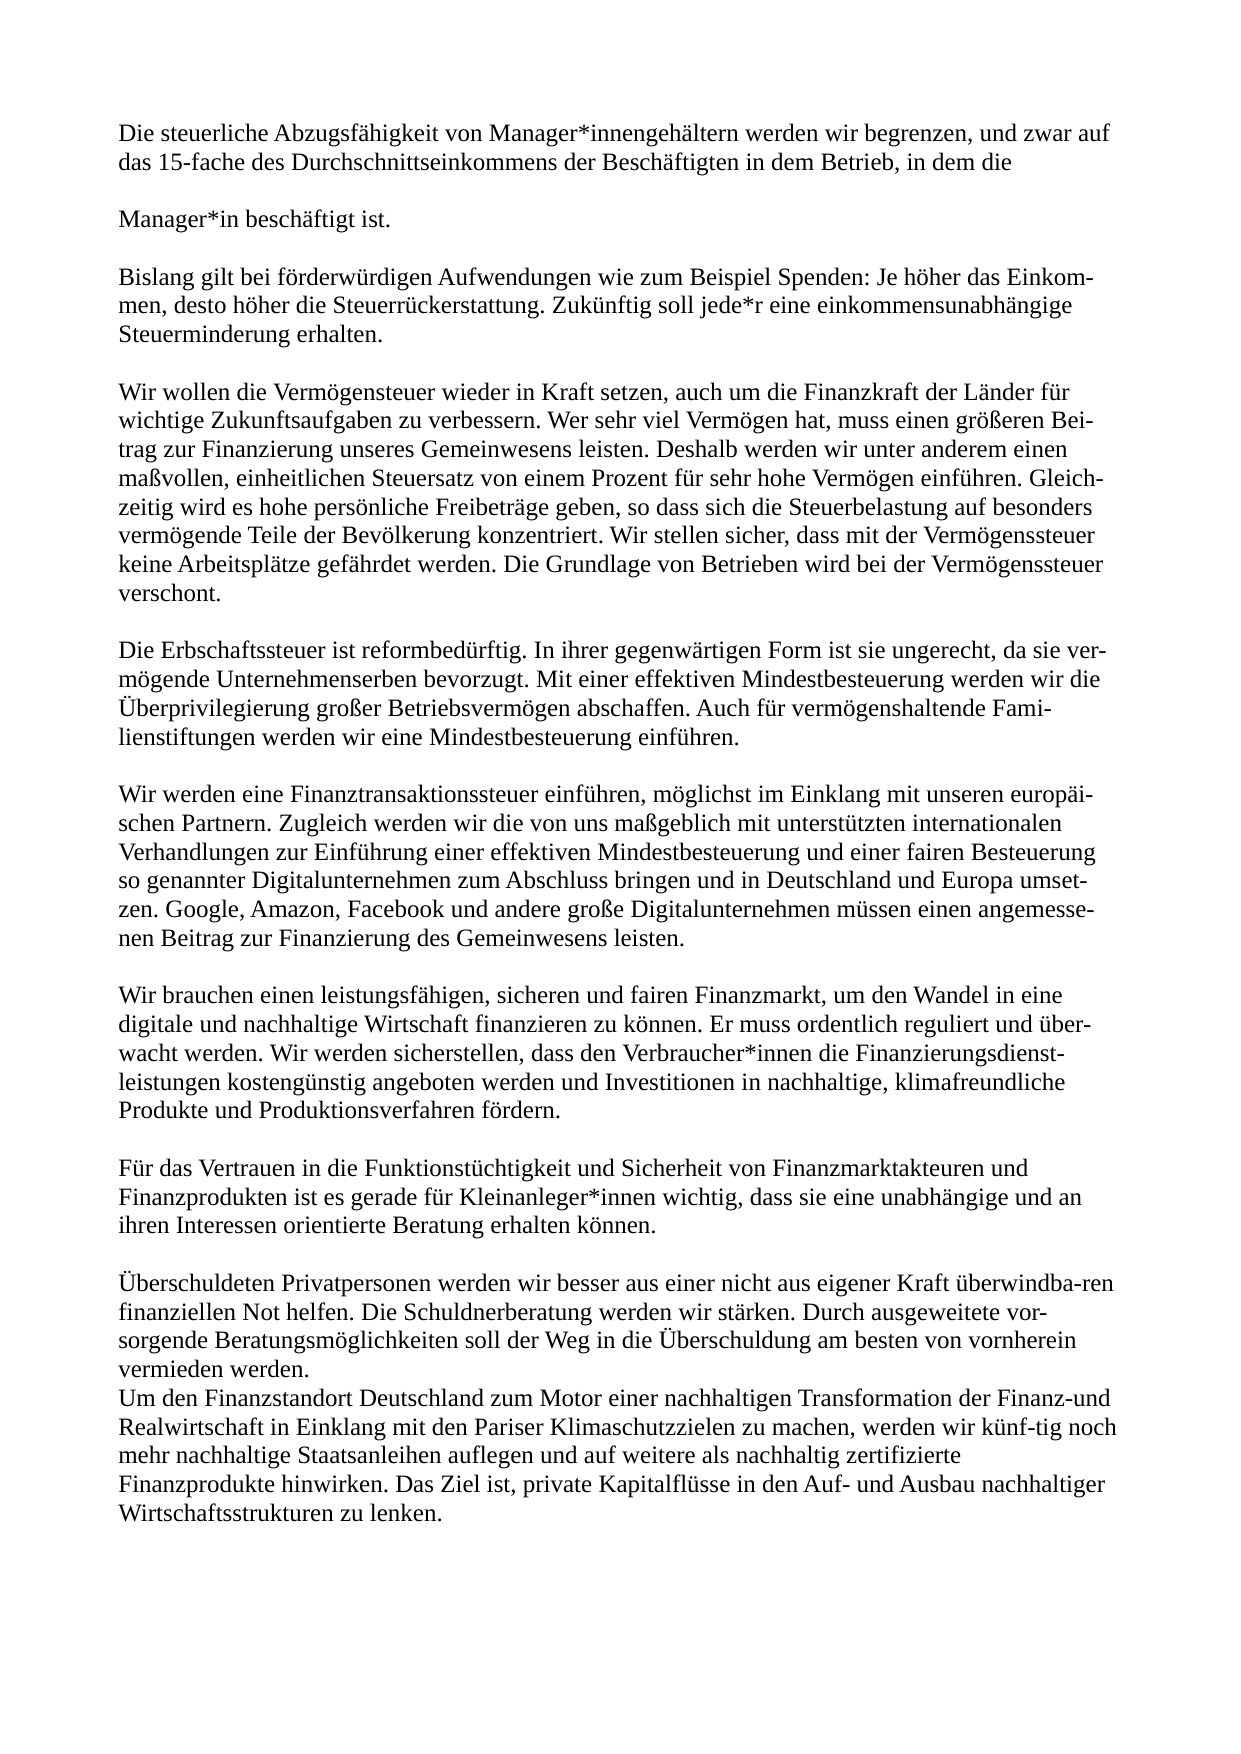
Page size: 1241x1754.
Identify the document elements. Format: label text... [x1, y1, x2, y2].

text Für das Vertrauen in die Funktionstüchtigkeit und Sicherheit von Finanzmarktakteuren und Finanzprodukten ist es gerade für Kleinanleger*innen wichtig, dass sie eine unabhängige und an ihren Interessen orientierte Beratung erhalten können. [118, 1153, 1122, 1239]
text Bislang gilt bei förderwürdigen Aufwendungen wie zum Beispiel Spenden: Je höher das Einkom-men, desto höher die Steuerrückerstattung. Zukünftig soll jede*r eine einkommensunabhängige Steuerminderung erhalten. [118, 262, 1122, 348]
text Um den Finanzstandort Deutschland zum Motor einer nachhaltigen Transformation der Finanz-und Realwirtschaft in Einklang mit den Pariser Klimaschutzzielen zu machen, werden wir künf-tig noch mehr nachhaltige Staatsanleihen auflegen und auf weitere als nachhaltig zertifizierte Finanzprodukte hinwirken. Das Ziel ist, private Kapitalflüsse in den Auf- und Ausbau nachhaltiger Wirtschaftsstrukturen zu lenken. [118, 1383, 1122, 1527]
text Die steuerliche Abzugsfähigkeit von Manager*innengehältern werden wir begrenzen, und zwar auf das 15-fache des Durchschnittseinkommens der Beschäftigten in dem Betrieb, in dem die [118, 118, 1122, 176]
text Manager*in beschäftigt ist. [118, 204, 1122, 233]
text Wir wollen die Vermögensteuer wieder in Kraft setzen, auch um die Finanzkraft der Länder für wichtige Zukunftsaufgaben zu verbessern. Wer sehr viel Vermögen hat, muss einen größeren Bei-trag zur Finanzierung unseres Gemeinwesens leisten. Deshalb werden wir unter anderem einen maßvollen, einheitlichen Steuersatz von einem Prozent für sehr hohe Vermögen einführen. Gleich-zeitig wird es hohe persönliche Freibeträge geben, so dass sich die Steuerbelastung auf besonders vermögende Teile der Bevölkerung konzentriert. Wir stellen sicher, dass mit der Vermögenssteuer keine Arbeitsplätze gefährdet werden. Die Grundlage von Betrieben wird bei der Vermögenssteuer verschont. [118, 377, 1122, 607]
text Wir brauchen einen leistungsfähigen, sicheren und fairen Finanzmarkt, um den Wandel in eine digitale und nachhaltige Wirtschaft finanzieren zu können. Er muss ordentlich reguliert und über-wacht werden. Wir werden sicherstellen, dass den Verbraucher*innen die Finanzierungsdienst-leistungen kostengünstig angeboten werden und Investitionen in nachhaltige, klimafreundliche Produkte und Produktionsverfahren fördern. [118, 981, 1122, 1124]
text Die Erbschaftssteuer ist reformbedürftig. In ihrer gegenwärtigen Form ist sie ungerecht, da sie ver-mögende Unternehmenserben bevorzugt. Mit einer effektiven Mindestbesteuerung werden wir die Überprivilegierung großer Betriebsvermögen abschaffen. Auch für vermögenshaltende Fami-lienstiftungen werden wir eine Mindestbesteuerung einführen. [118, 636, 1122, 751]
text Überschuldeten Privatpersonen werden wir besser aus einer nicht aus eigener Kraft überwindba-ren finanziellen Not helfen. Die Schuldnerberatung werden wir stärken. Durch ausgeweitete vor-sorgende Beratungsmöglichkeiten soll der Weg in die Überschuldung am besten von vornherein vermieden werden. [118, 1268, 1122, 1383]
text Wir werden eine Finanztransaktionssteuer einführen, möglichst im Einklang mit unseren europäi-schen Partnern. Zugleich werden wir die von uns maßgeblich mit unterstützten internationalen Verhandlungen zur Einführung einer effektiven Mindestbesteuerung und einer fairen Besteuerung so genannter Digitalunternehmen zum Abschluss bringen und in Deutschland und Europa umset-zen. Google, Amazon, Facebook und andere große Digitalunternehmen müssen einen angemesse-nen Beitrag zur Finanzierung des Gemeinwesens leisten. [118, 779, 1122, 952]
